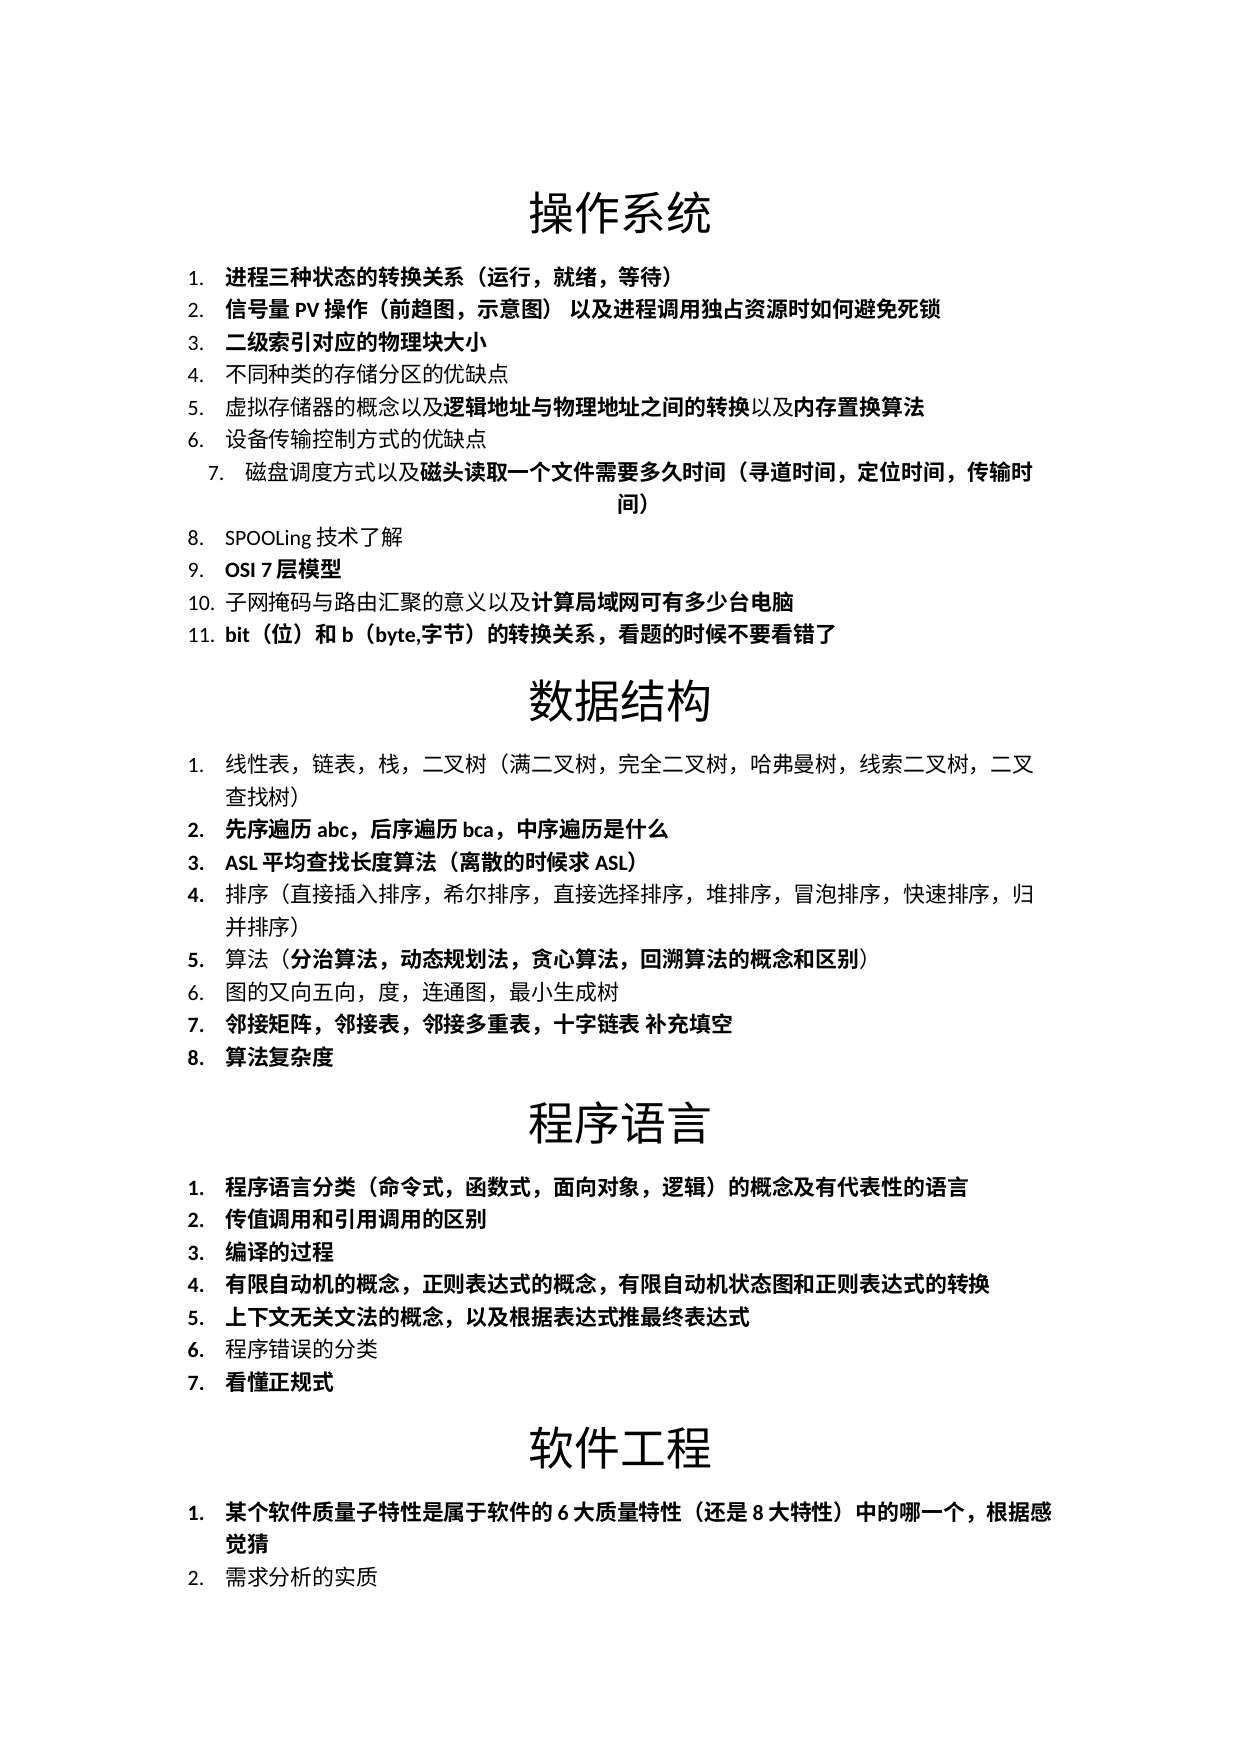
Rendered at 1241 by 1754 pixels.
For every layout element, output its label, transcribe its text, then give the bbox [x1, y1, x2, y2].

text 操作系统 [187, 162, 1053, 259]
list OSI 7层模型 [187, 552, 1053, 584]
list 上下文无关文法的概念，以及根据表达式推最终表达式 [187, 1299, 1053, 1332]
text 软件工程 [187, 1397, 1053, 1494]
list 子网掩码与路由汇聚的意义以及计算局域网可有多少台电脑 [187, 584, 1053, 617]
list 算法（分治算法，动态规划法，贪心算法，回溯算法的概念和区别） [187, 942, 1053, 974]
text 程序语言 [187, 1072, 1053, 1169]
list 编译的过程 [187, 1234, 1053, 1267]
list 需求分析的实质 [187, 1559, 1053, 1592]
list bit（位）和b（byte,字节）的转换关系，看题的时候不要看错了 [187, 617, 1053, 649]
list 图的又向五向，度，连通图，最小生成树 [187, 974, 1053, 1007]
list 程序语言分类（命令式，函数式，面向对象，逻辑）的概念及有代表性的语言 [187, 1169, 1053, 1202]
list 某个软件质量子特性是属于软件的6大质量特性（还是8大特性）中的哪一个，根据感觉猜 [187, 1494, 1053, 1559]
list 磁盘调度方式以及磁头读取一个文件需要多久时间（寻道时间，定位时间，传输时间） [187, 454, 1053, 519]
list 线性表，链表，栈，二叉树（满二叉树，完全二叉树，哈弗曼树，线索二叉树，二叉查找树） [187, 747, 1053, 812]
list 二级索引对应的物理块大小 [187, 324, 1053, 357]
list 算法复杂度 [187, 1039, 1053, 1072]
list SPOOLing技术了解 [187, 519, 1053, 552]
list 虚拟存储器的概念以及逻辑地址与物理地址之间的转换以及内存置换算法 [187, 389, 1053, 422]
list 排序（直接插入排序，希尔排序，直接选择排序，堆排序，冒泡排序，快速排序，归并排序） [187, 877, 1053, 942]
list 程序错误的分类 [187, 1332, 1053, 1364]
list ASL平均查找长度算法（离散的时候求ASL） [187, 844, 1053, 877]
list 信号量PV操作（前趋图，示意图） 以及进程调用独占资源时如何避免死锁 [187, 292, 1053, 324]
list 传值调用和引用调用的区别 [187, 1202, 1053, 1234]
list 设备传输控制方式的优缺点 [187, 422, 1053, 454]
list 看懂正规式 [187, 1364, 1053, 1397]
list 邻接矩阵，邻接表，邻接多重表，十字链表 补充填空 [187, 1007, 1053, 1039]
list 进程三种状态的转换关系（运行，就绪，等待） [187, 259, 1053, 292]
text 数据结构 [187, 649, 1053, 747]
list 有限自动机的概念，正则表达式的概念，有限自动机状态图和正则表达式的转换 [187, 1267, 1053, 1299]
list 先序遍历abc，后序遍历bca，中序遍历是什么 [187, 812, 1053, 844]
list 不同种类的存储分区的优缺点 [187, 357, 1053, 389]
